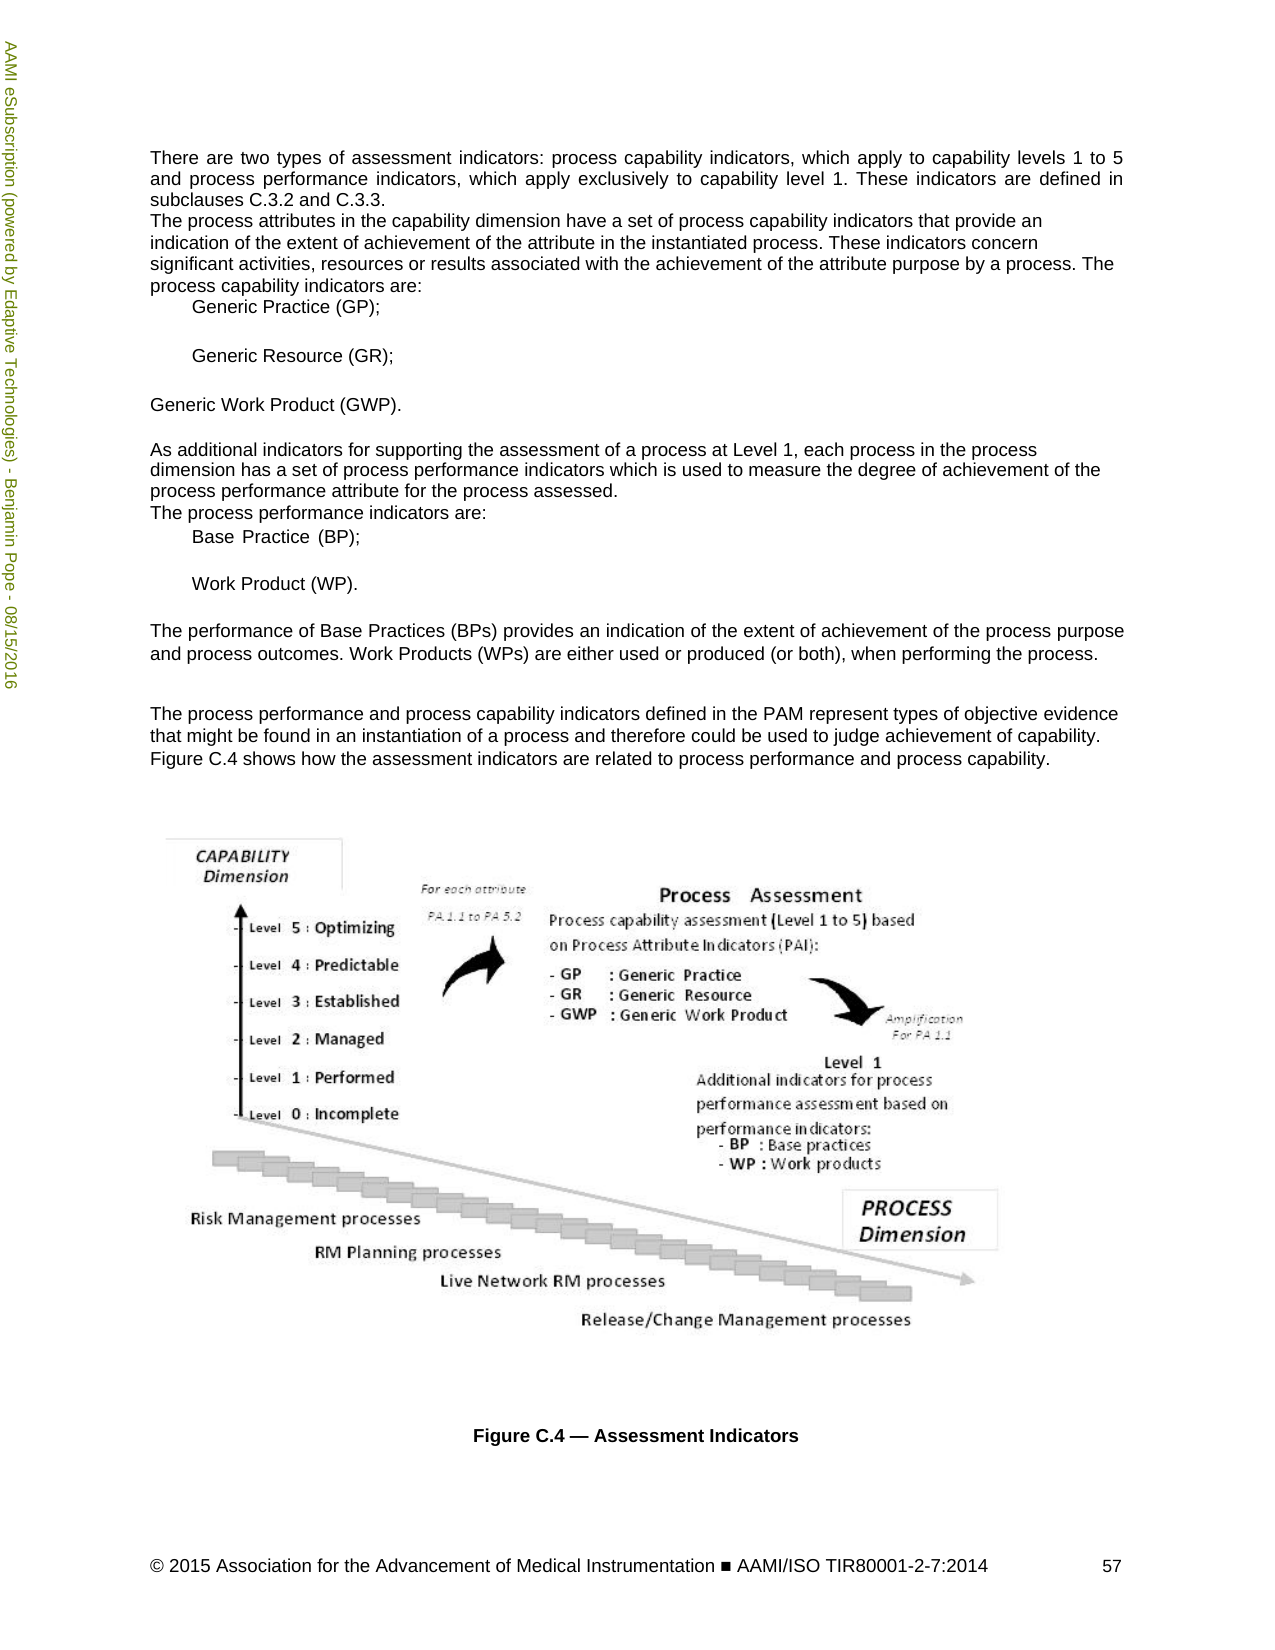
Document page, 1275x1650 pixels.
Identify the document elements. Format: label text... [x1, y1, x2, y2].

text The process attributes in the capability dimension have a set of process capability indicators that provide an indication of the extent of achievement of the attribute in the instantiated process. These indicators concern significant activities, resources or results associated with the achievement of the attribute purpose by a process. The process capability indicators are: [150, 210, 1125, 296]
text process performance attribute for the process assessed. [150, 481, 1125, 502]
text Base Practice (BP); Work Product (WP). [192, 526, 360, 594]
text Generic Practice (GP); Generic Resource (GR); [192, 296, 396, 367]
text The process performance and process capability indicators defined in the PAM represent types of objective evidence that might be found in an instantiation of a process and therefore could be used to judge achievement of capability. Figure C.4 shows how the assessment indicators are related to process performance and process capability. [150, 703, 1125, 769]
text Figure C.4 — Assessment Indicators [473, 1425, 1125, 1447]
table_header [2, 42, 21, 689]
text The process performance indicators are: [150, 502, 1125, 523]
text There are two types of assessment indicators: process capability indicators, which apply to capability levels 1 to 5 and process performance indicators, which apply exclusively to capability level 1. These indicators are defined in subclauses C.3.2 and C.3.3. [150, 148, 1125, 210]
picture [165, 836, 1023, 1398]
text © 2015 Association for the Advancement of Medical Instrumentation ■ AAMI/ISO TIR80001-2-7:2014 57 [150, 1554, 1125, 1576]
text The performance of Base Practices (BPs) provides an indication of the extent of achievement of the process purpose and process outcomes. Work Products (WPs) are either used or produced (or both), when performing the process. [150, 620, 1125, 664]
text Generic Work Product (GWP). [150, 394, 1125, 416]
text dimension has a set of process performance indicators which is used to measure the degree of achievement of the [150, 460, 1125, 481]
text As additional indicators for supporting the assessment of a process at Level 1, each process in the process [150, 439, 1125, 460]
